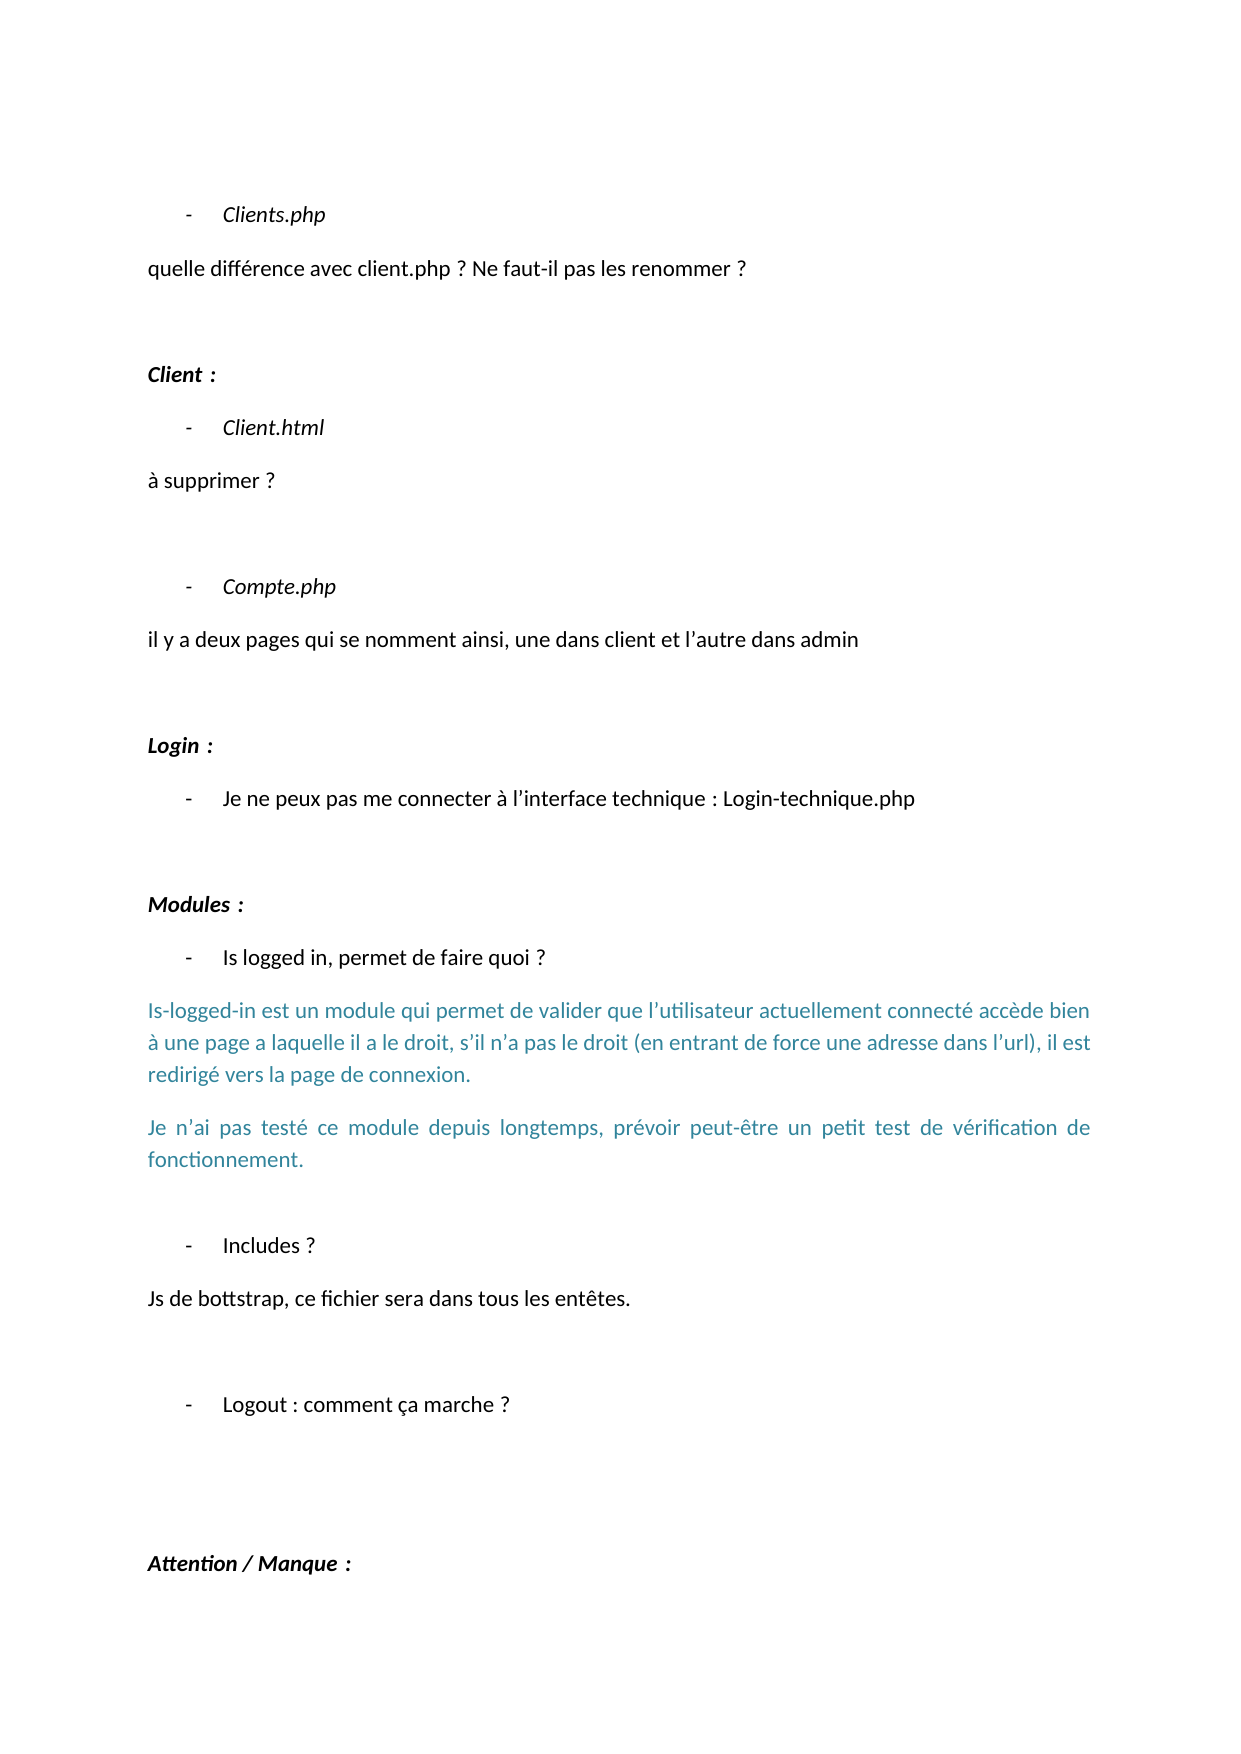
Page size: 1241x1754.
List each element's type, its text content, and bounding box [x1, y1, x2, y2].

list Includes ? [185, 1231, 1093, 1259]
list Logout : comment ça marche ? [185, 1390, 1093, 1418]
text quelle différence avec client.php ? Ne faut-il pas les renommer ? [148, 254, 1093, 282]
list Client.html [185, 413, 1093, 441]
text Client : [148, 360, 1093, 388]
text à supprimer ? [148, 466, 1093, 494]
list Is logged in, permet de faire quoi ? [185, 943, 1093, 971]
list Compte.php [185, 572, 1093, 600]
text Is-logged-in est un module qui permet de valider que l’utilisateur actuellement connecté accède bien à une page a laquelle il a le droit, s’il n’a pas le droit (en entrant de force une adresse dans l’url), il est redirigé vers la page de connexion. [148, 996, 1093, 1088]
text il y a deux pages qui se nomment ainsi, une dans client et l’autre dans admin [148, 625, 1093, 653]
list Je ne peux pas me connecter à l’interface technique : Login-technique.php [185, 784, 1093, 812]
text Attention / Manque : [148, 1549, 1093, 1577]
list Clients.php [185, 201, 1093, 229]
text Login : [148, 731, 1093, 759]
text Je n’ai pas testé ce module depuis longtemps, prévoir peut-être un petit test de vérification de fonctionnement. [148, 1113, 1093, 1173]
text Modules : [148, 890, 1093, 918]
text Js de bottstrap, ce fichier sera dans tous les entêtes. [148, 1284, 1093, 1312]
